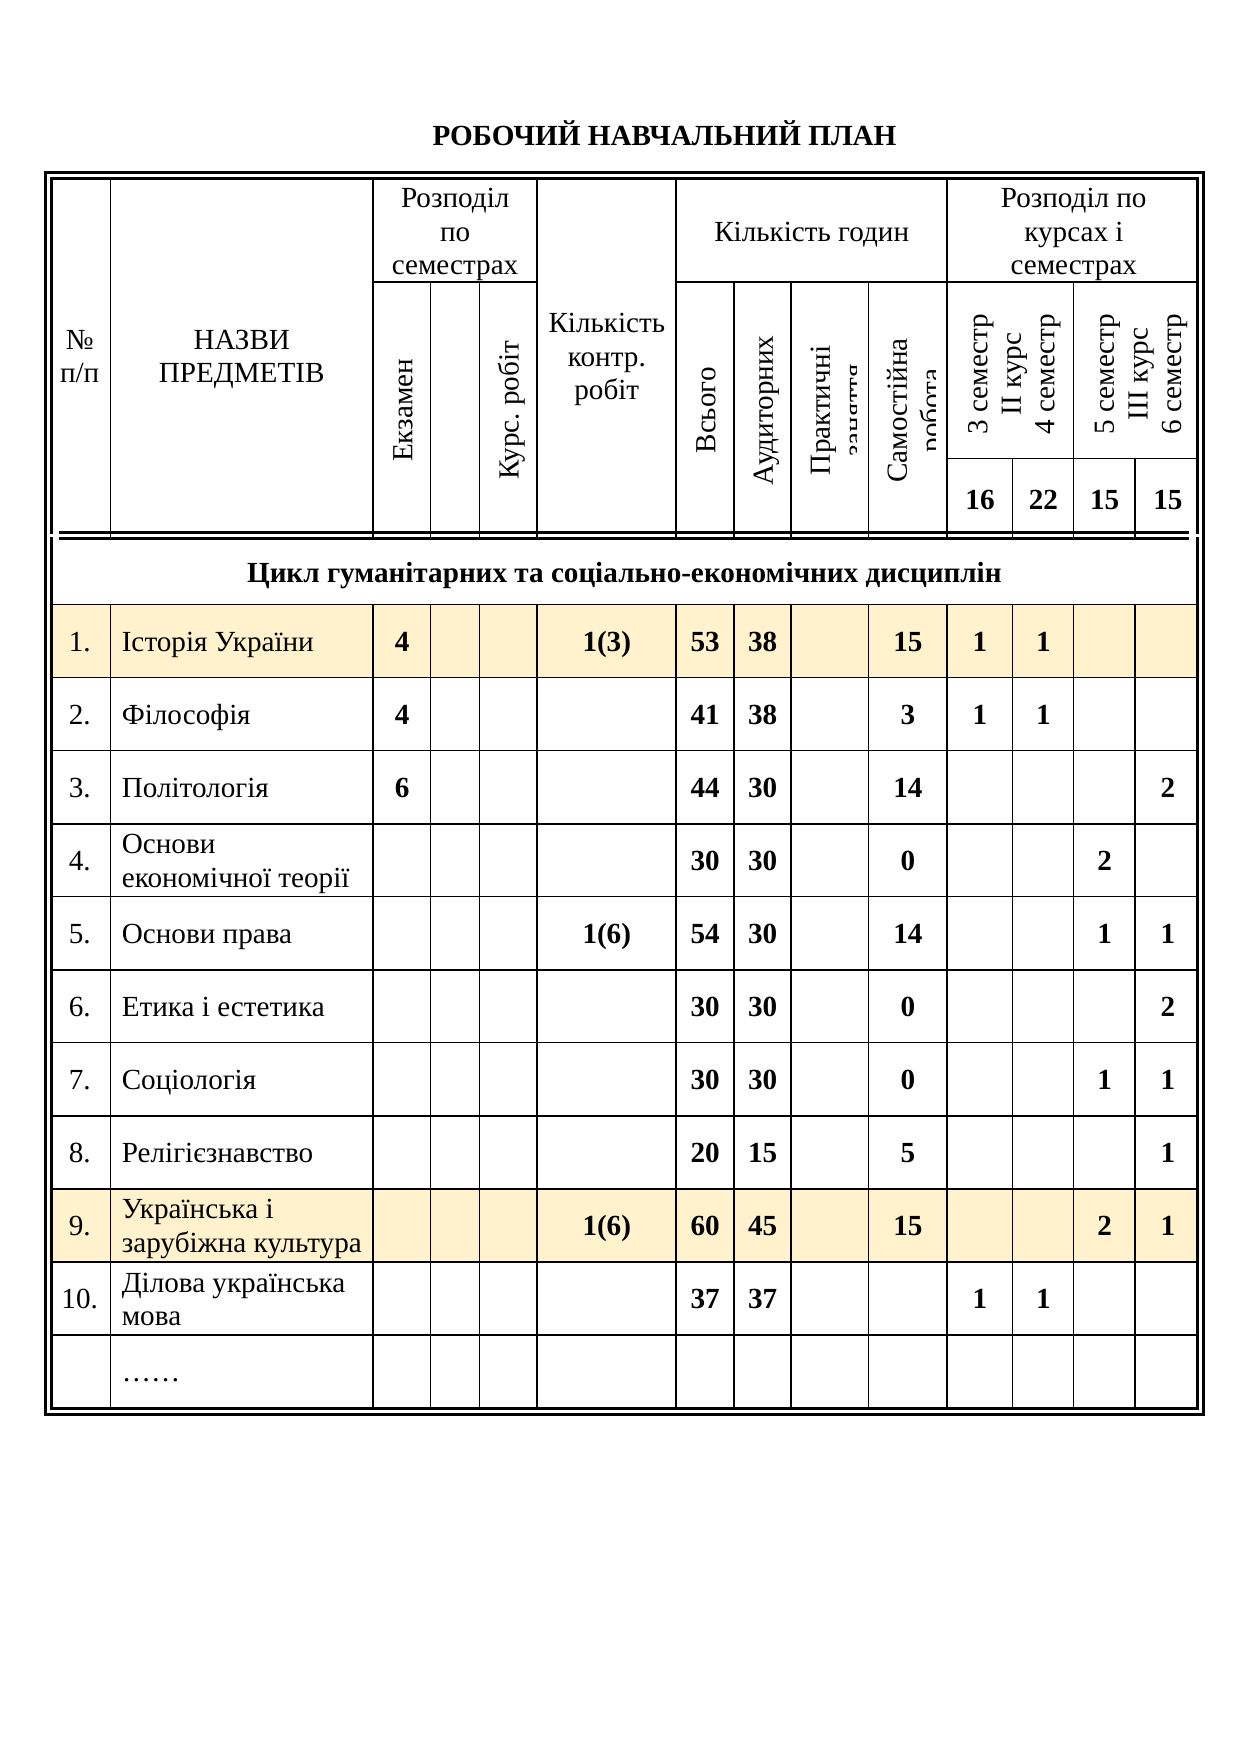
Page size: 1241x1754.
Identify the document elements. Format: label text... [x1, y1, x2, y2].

table_cell 5 [869, 1117, 946, 1188]
table_cell 4. [53, 825, 110, 896]
table_cell 10. [53, 1263, 110, 1334]
table_cell Етика і естетика [111, 971, 372, 1042]
table_cell 30 [735, 825, 790, 896]
table_cell 37 [735, 1263, 790, 1334]
table_cell 30 [735, 971, 790, 1042]
table_cell 6. [53, 971, 110, 1042]
table_cell [792, 1190, 868, 1261]
table_cell [480, 1117, 536, 1188]
table_cell 1 [1013, 605, 1073, 677]
table_cell [480, 1043, 536, 1115]
table_cell 4 [374, 678, 430, 750]
table_cell Цикл гуманітарних та соціально-економічних дисциплін [49, 531, 1200, 604]
table_cell [1136, 1336, 1196, 1407]
table_cell 1(3) [538, 605, 675, 677]
table_cell [1074, 751, 1134, 823]
table_cell 60 [677, 1190, 733, 1261]
table_cell [792, 897, 868, 969]
table_cell 16 [948, 459, 1012, 531]
table_cell 6 [374, 751, 430, 823]
table_cell [374, 971, 430, 1042]
table_cell Основи економічної теорії [111, 825, 372, 896]
table_cell 1 [1074, 897, 1134, 969]
table_cell Практичні заняття [792, 283, 868, 531]
table_cell 20 [677, 1117, 733, 1188]
table_cell 1 [1136, 897, 1196, 969]
table_cell [1074, 605, 1134, 677]
table_cell [431, 605, 479, 677]
table_cell [538, 1263, 675, 1334]
table_cell 30 [677, 1043, 733, 1115]
table_cell [1013, 1336, 1073, 1407]
table_cell 15 [1074, 459, 1134, 531]
table_cell [480, 897, 536, 969]
table_cell [1013, 1117, 1073, 1188]
table_cell [1013, 1043, 1073, 1115]
table_cell 37 [677, 1263, 733, 1334]
table_cell 14 [869, 897, 946, 969]
table_cell [1136, 1263, 1196, 1334]
table_cell [1074, 1336, 1134, 1407]
table_cell Курс. робіт [480, 283, 536, 531]
table_cell 1 [948, 1263, 1012, 1334]
table_cell [792, 751, 868, 823]
table_cell [1074, 1263, 1134, 1334]
table_cell 1 [1136, 1043, 1196, 1115]
table_cell [1013, 897, 1073, 969]
table_cell Екзамен [374, 283, 430, 531]
table_cell [480, 1336, 536, 1407]
table_cell 30 [735, 751, 790, 823]
table_cell [1074, 971, 1134, 1042]
table_cell 1 [1013, 678, 1073, 750]
table_cell 1 [1013, 1263, 1073, 1334]
table_cell [948, 1043, 1012, 1115]
table_cell [538, 678, 675, 750]
table_cell 22 [1013, 459, 1073, 531]
table_cell 1 [1136, 1190, 1196, 1261]
table_cell [1136, 678, 1196, 750]
table_cell [431, 283, 479, 531]
table_cell [948, 1336, 1012, 1407]
table_cell Українська і зарубіжна культура [111, 1190, 372, 1261]
table_cell 45 [735, 1190, 790, 1261]
table_cell 1 [1074, 1043, 1134, 1115]
table_cell [1136, 825, 1196, 896]
table_cell [538, 751, 675, 823]
table_cell [792, 678, 868, 750]
table_cell [735, 1336, 790, 1407]
table_cell [374, 1117, 430, 1188]
table_cell [1074, 1117, 1134, 1188]
table_header НАЗВИ ПРЕДМЕТІВ [111, 180, 372, 531]
table_cell 1 [1136, 1117, 1196, 1188]
table_cell 53 [677, 605, 733, 677]
table_cell Філософія [111, 678, 372, 750]
table_cell Соціологія [111, 1043, 372, 1115]
table_cell [948, 897, 1012, 969]
table_cell [948, 751, 1012, 823]
table_cell Основи права [111, 897, 372, 969]
table_cell [869, 1336, 946, 1407]
table_cell 30 [735, 897, 790, 969]
table_cell [538, 1043, 675, 1115]
table_cell [1136, 605, 1196, 677]
table_cell [538, 971, 675, 1042]
table_cell Аудиторних [735, 283, 790, 531]
table_cell [869, 1263, 946, 1334]
table_cell 0 [869, 825, 946, 896]
table_cell [792, 825, 868, 896]
table_cell [374, 1043, 430, 1115]
table_cell 41 [677, 678, 733, 750]
table_cell [1013, 1190, 1073, 1261]
table_cell [431, 1336, 479, 1407]
table_cell [431, 1190, 479, 1261]
table_cell [792, 971, 868, 1042]
table_cell [1013, 751, 1073, 823]
table_cell [480, 971, 536, 1042]
table_cell 30 [677, 825, 733, 896]
table_cell [948, 971, 1012, 1042]
table_cell [677, 1336, 733, 1407]
table_cell [374, 1263, 430, 1334]
table_cell 1(6) [538, 897, 675, 969]
table_cell [480, 825, 536, 896]
table_cell [431, 1117, 479, 1188]
table_cell Історія України [111, 605, 372, 677]
table_cell [538, 1117, 675, 1188]
table_cell 7. [53, 1043, 110, 1115]
table_cell [480, 751, 536, 823]
table_cell [431, 825, 479, 896]
table_cell [480, 605, 536, 677]
table_cell 15 [735, 1117, 790, 1188]
table_cell 54 [677, 897, 733, 969]
table_cell [374, 1190, 430, 1261]
table_cell [792, 1117, 868, 1188]
table_cell 5. [53, 897, 110, 969]
table_header Кількість контр. робіт [538, 180, 675, 531]
table_cell 2. [53, 678, 110, 750]
table_cell 1 [948, 605, 1012, 677]
table_cell [431, 897, 479, 969]
table_cell [431, 678, 479, 750]
text РОБОЧИЙ НАВЧАЛЬНИЙ ПЛАН [177, 118, 1152, 152]
table_cell 3 [869, 678, 946, 750]
table_cell 44 [677, 751, 733, 823]
table_cell Самостійна робота [869, 283, 946, 531]
table_cell 3 семестр ІІ курс 4 семестр [948, 283, 1073, 458]
table_cell [538, 825, 675, 896]
table_cell [948, 1190, 1012, 1261]
table_cell 30 [677, 971, 733, 1042]
table_cell [792, 605, 868, 677]
table_cell 0 [869, 1043, 946, 1115]
table_cell 8. [53, 1117, 110, 1188]
table_cell [538, 1336, 675, 1407]
table_cell [948, 1117, 1012, 1188]
table_cell Політологія [111, 751, 372, 823]
table_cell 3. [53, 751, 110, 823]
table_cell [53, 1336, 110, 1407]
table_cell [480, 678, 536, 750]
table_cell Релігієзнавство [111, 1117, 372, 1188]
table_cell 38 [735, 605, 790, 677]
table_cell [1013, 971, 1073, 1042]
table_cell 9. [53, 1190, 110, 1261]
table_cell [792, 1336, 868, 1407]
table_cell 1 [948, 678, 1012, 750]
table_header Розподіл по курсах і семестрах [947, 174, 1200, 281]
table_cell [480, 1190, 536, 1261]
table_cell 4 [374, 605, 430, 677]
table_cell 15 [869, 1190, 946, 1261]
table_cell 0 [869, 971, 946, 1042]
table_cell 38 [735, 678, 790, 750]
table_cell 14 [869, 751, 946, 823]
table_cell [431, 751, 479, 823]
table_cell [374, 1336, 430, 1407]
table_cell 5 семестр ІІІ курс 6 семестр [1074, 283, 1196, 458]
table_cell 30 [735, 1043, 790, 1115]
table_cell 2 [1074, 825, 1134, 896]
table_cell 2 [1136, 751, 1196, 823]
table_cell [1013, 825, 1073, 896]
table_cell 1. [53, 605, 110, 677]
table_cell [1074, 678, 1134, 750]
table_cell [792, 1043, 868, 1115]
table_cell 2 [1074, 1190, 1134, 1261]
table_header Кількість годин [677, 180, 946, 281]
table_cell Ділова українська мова [111, 1263, 372, 1334]
table_cell 15 [1136, 459, 1196, 531]
table_cell [374, 825, 430, 896]
table_cell [792, 1263, 868, 1334]
table_cell …… [111, 1336, 372, 1407]
table_header № п/п [49, 174, 110, 531]
table_cell 1(6) [538, 1190, 675, 1261]
table_cell [431, 971, 479, 1042]
table_header Розподіл по семестрах [374, 180, 536, 281]
table_cell 2 [1136, 971, 1196, 1042]
table_cell [948, 825, 1012, 896]
table_cell [431, 1043, 479, 1115]
table_cell [480, 1263, 536, 1334]
table_cell [431, 1263, 479, 1334]
table_cell 15 [869, 605, 946, 677]
table_cell [374, 897, 430, 969]
table_cell Всього [677, 283, 733, 531]
